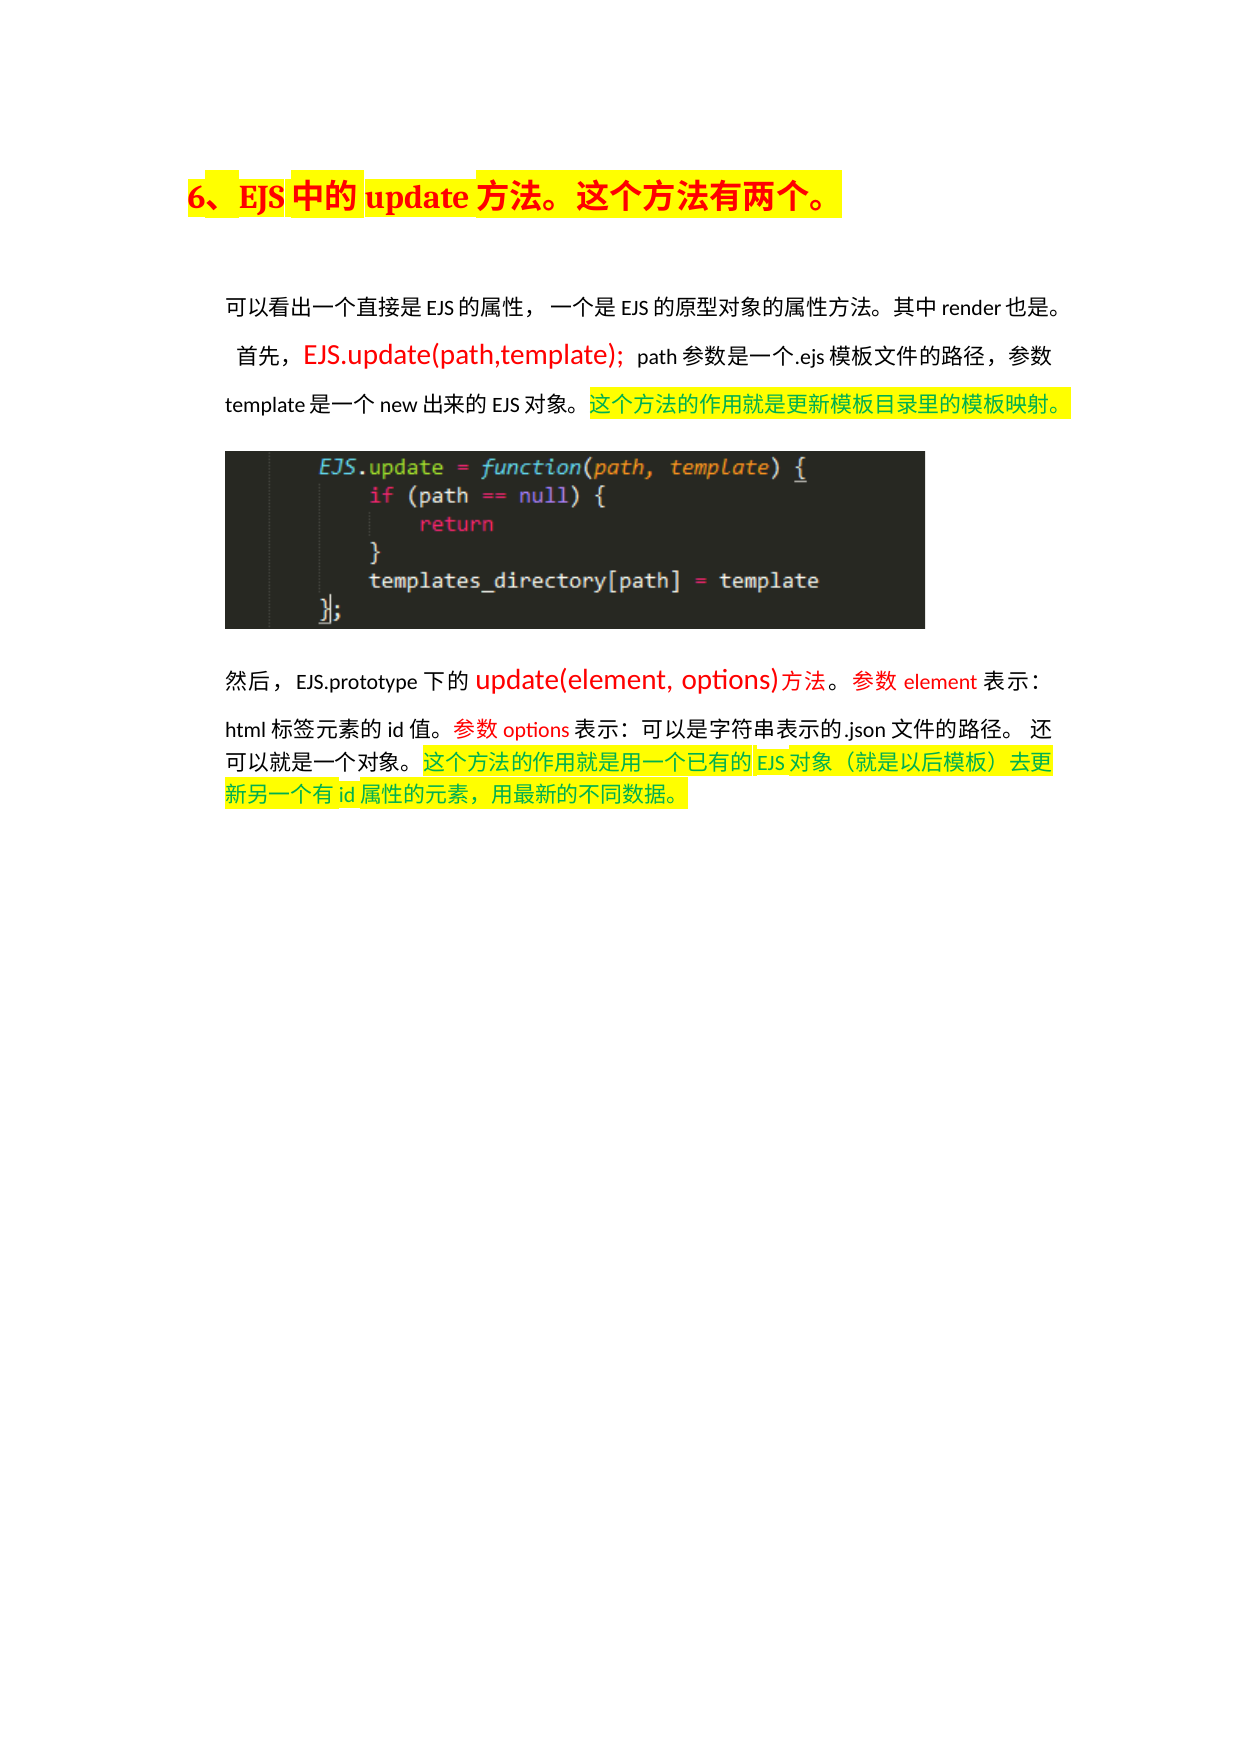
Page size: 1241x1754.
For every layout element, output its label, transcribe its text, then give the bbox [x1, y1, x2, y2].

text 首先，EJS.update(path,template); path参数是一个.ejs模板文件的路径，参数template是一个new出来的EJS对象。这个方法的作用就是更新模板目录里的模板映射。 [225, 322, 1053, 419]
picture [225, 451, 926, 629]
subtitle 6、EJS中的update方法。这个方法有两个。 [187, 162, 1053, 227]
text 可以看出一个直接是EJS的属性， 一个是EJS的原型对象的属性方法。其中render也是。 [225, 289, 1053, 322]
text 然后，EJS.prototype下的update(element, options)方法。参数element表示：html标签元素的id值。参数options表示：可以是字符串表示的.json文件的路径。 还可以就是一个对象。这个方法的作用就是用一个已有的EJS对象（就是以后模板）去更新另一个有id属性的元素，用最新的不同数据。 [225, 647, 1053, 809]
